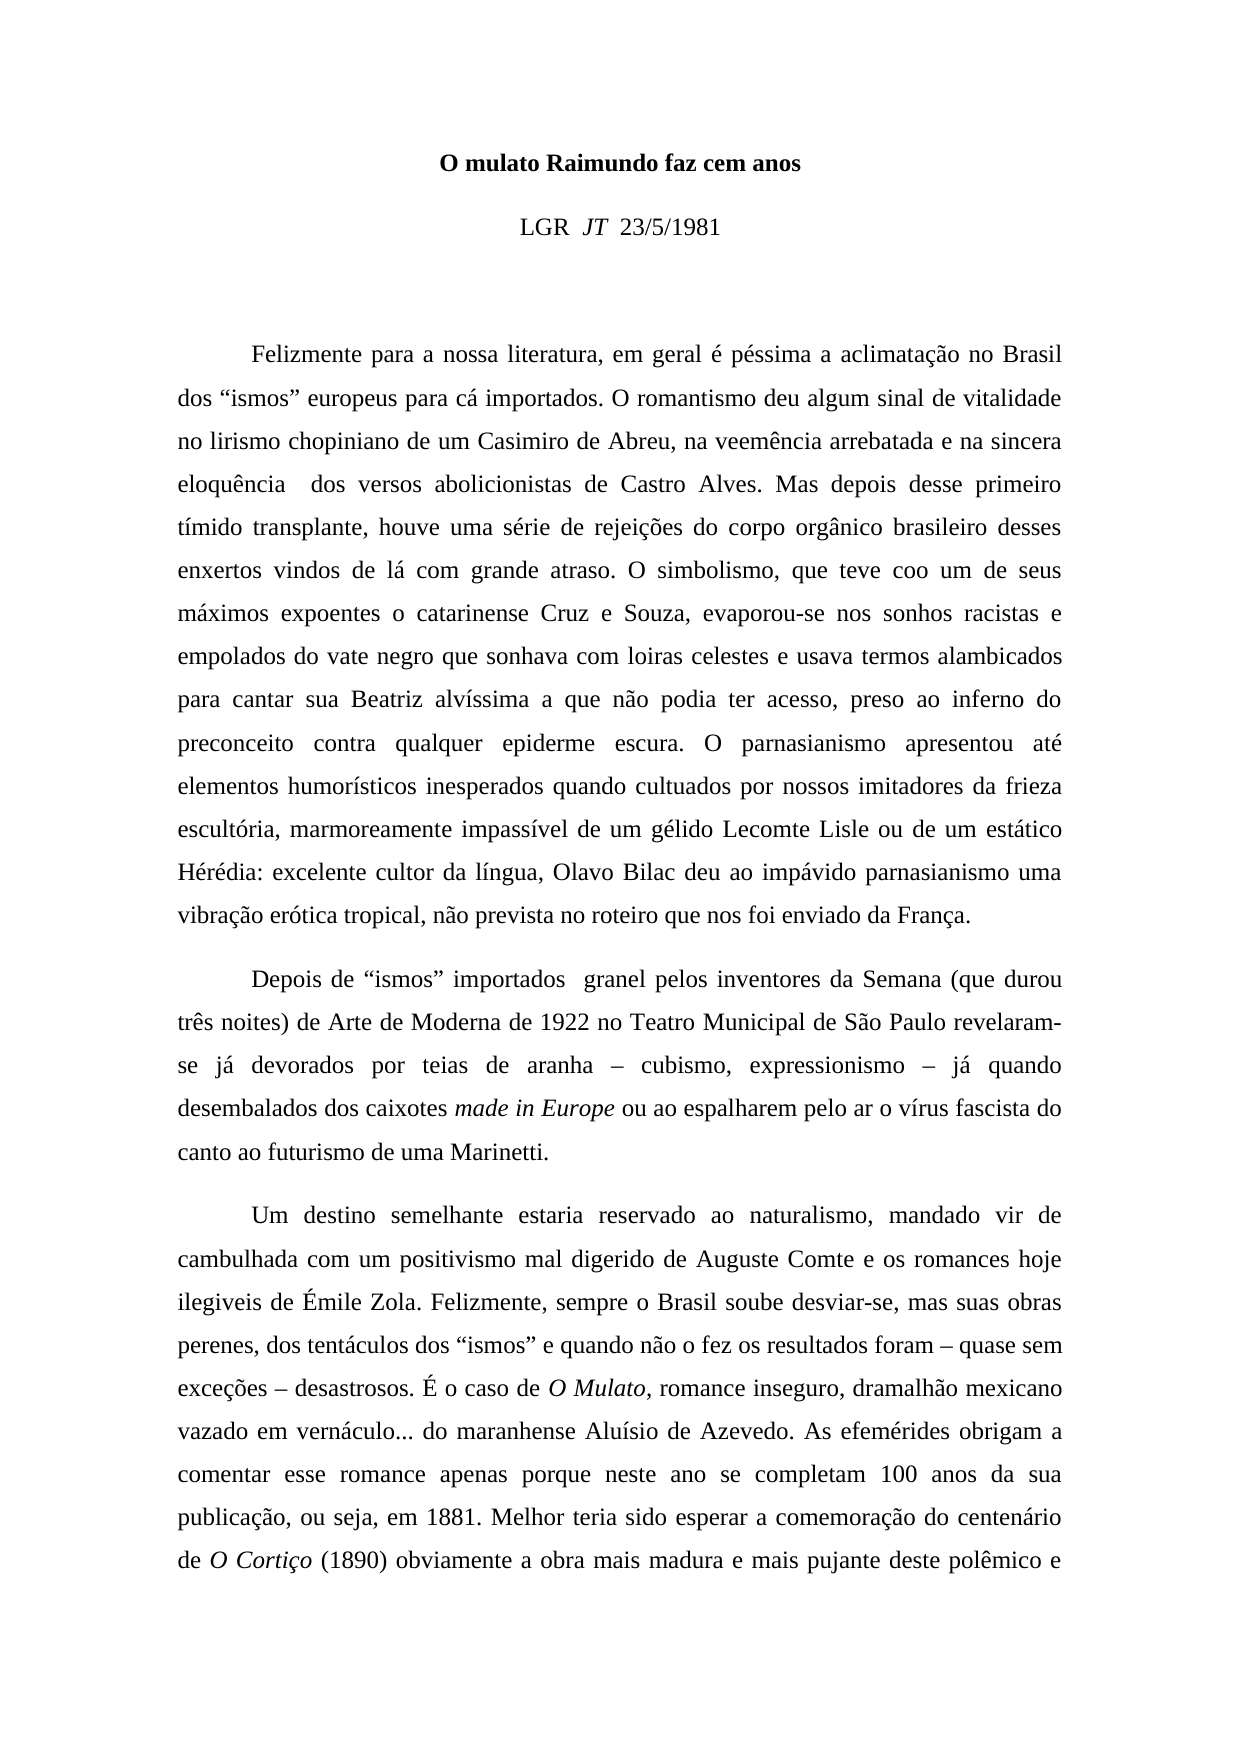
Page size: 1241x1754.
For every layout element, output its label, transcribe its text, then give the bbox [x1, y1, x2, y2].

text O mulato Raimundo faz cem anos [177, 148, 1063, 176]
text Depois de “ismos” importados granel pelos inventores da Semana (que durou três noites) de Arte de Moderna de 1922 no Teatro Municipal de São Paulo revelaram-se já devorados por teias de aranha – cubismo, expressionismo – já quando desembalados dos caixotes made in Europe ou ao espalharem pelo ar o vírus fascista do canto ao futurismo de uma Marinetti. [177, 964, 1063, 1165]
text Felizmente para a nossa literatura, em geral é péssima a aclimatação no Brasil dos “ismos” europeus para cá importados. O romantismo deu algum sinal de vitalidade no lirismo chopiniano de um Casimiro de Abreu, na veemência arrebatada e na sincera eloquência dos versos abolicionistas de Castro Alves. Mas depois desse primeiro tímido transplante, houve uma série de rejeições do corpo orgânico brasileiro desses enxertos vindos de lá com grande atraso. O simbolismo, que teve coo um de seus máximos expoentes o catarinense Cruz e Souza, evaporou-se nos sonhos racistas e empolados do vate negro que sonhava com loiras celestes e usava termos alambicados para cantar sua Beatriz alvíssima a que não podia ter acesso, preso ao inferno do preconceito contra qualquer epiderme escura. O parnasianismo apresentou até elementos humorísticos inesperados quando cultuados por nossos imitadores da frieza escultória, marmoreamente impassível de um gélido Lecomte Lisle ou de um estático Hérédia: excelente cultor da língua, Olavo Bilac deu ao impávido parnasianismo uma vibração erótica tropical, não prevista no roteiro que nos foi enviado da França. [177, 339, 1063, 929]
text LGR JT 23/5/1981 [177, 212, 1063, 240]
